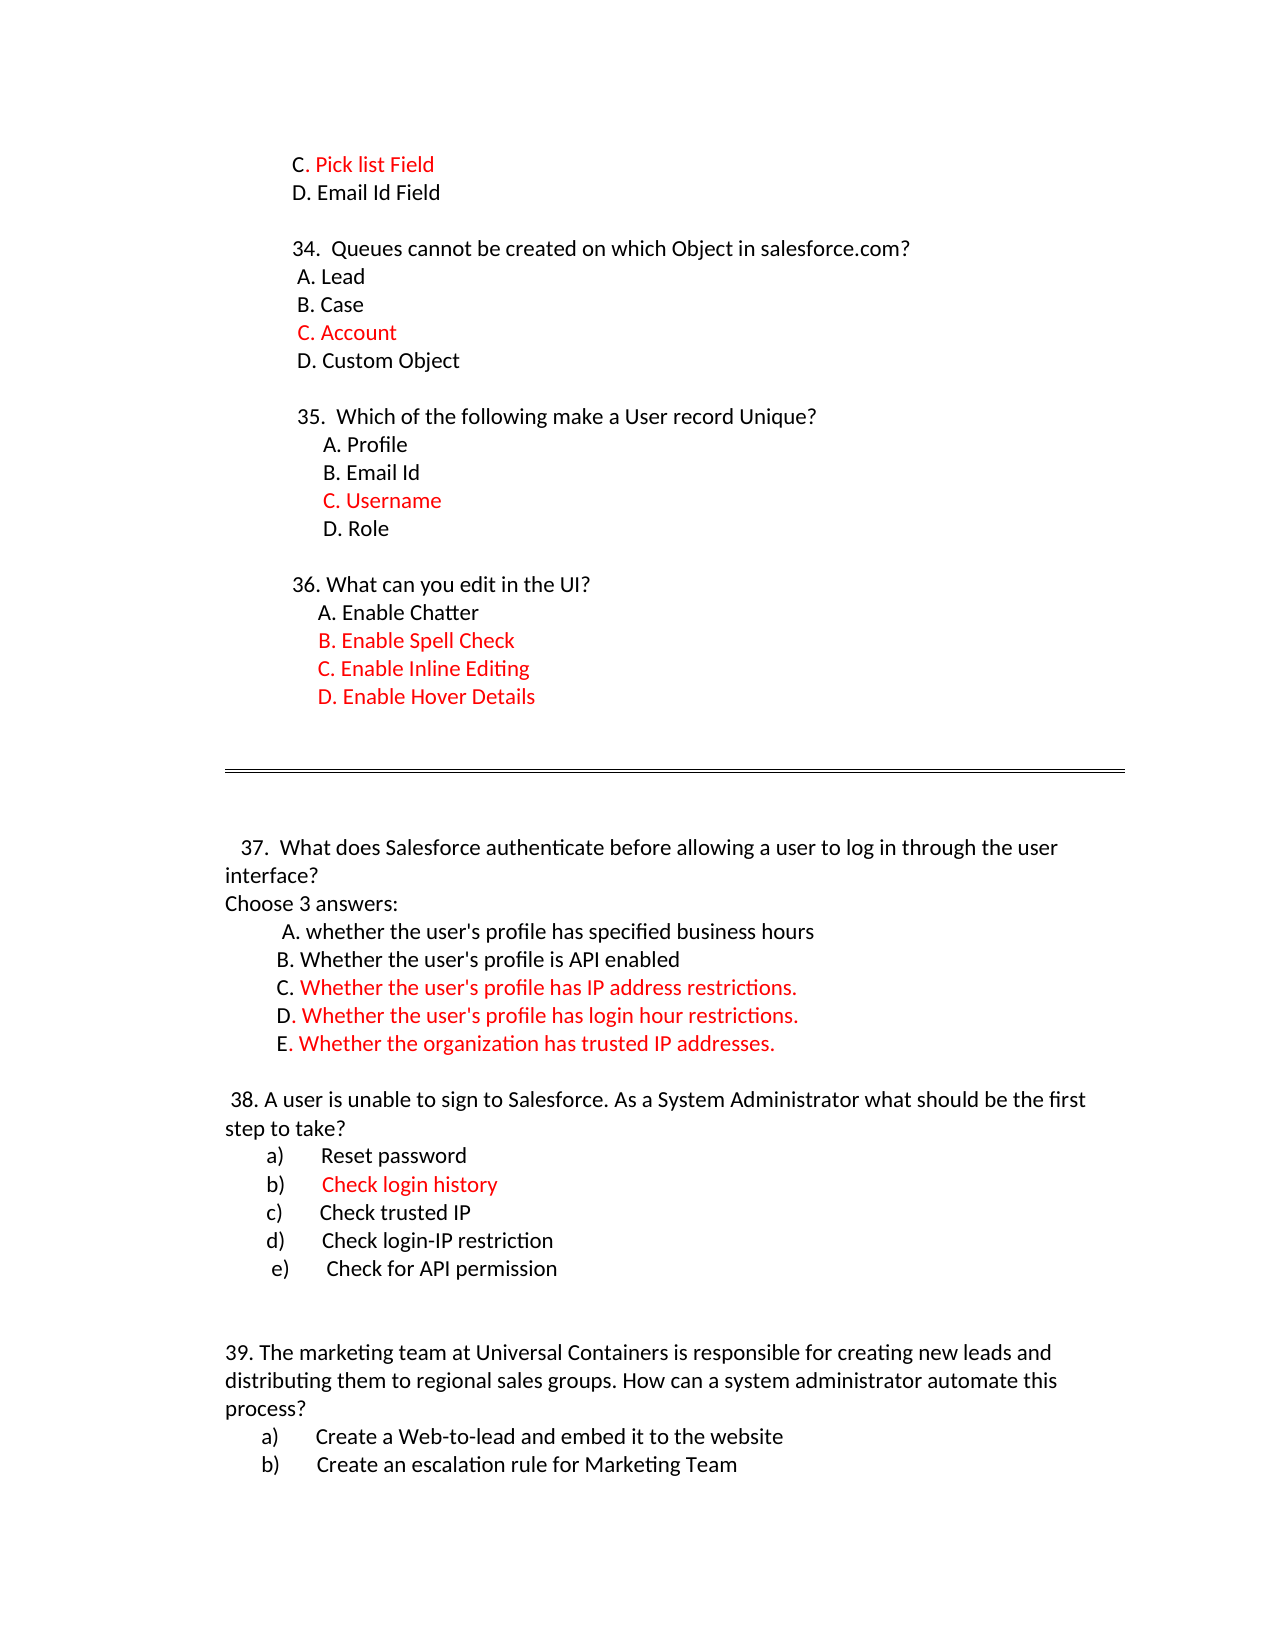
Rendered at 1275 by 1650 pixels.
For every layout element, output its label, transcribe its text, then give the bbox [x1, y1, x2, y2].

text B. Enable Spell Check [225, 626, 1125, 654]
text d) Check login-IP restriction [225, 1226, 1125, 1254]
text a) Reset password [225, 1142, 1125, 1170]
text B. Case [225, 290, 1125, 318]
text e) Check for API permission [225, 1254, 1125, 1282]
text a) Create a Web-to-lead and embed it to the website [225, 1422, 1125, 1450]
text C. Username [225, 486, 1125, 514]
text 37. What does Salesforce authenticate before allowing a user to log in through the user interface? Choose 3 answers: A. whether the user's profile has specified business hours B. Whether the user's profile is API enabled C. Whether the user's profile has IP address restrictions. D. Whether the user's profile has login hour restrictions. E. Whether the organization has trusted IP addresses. [225, 833, 1125, 1058]
text C. Account [225, 318, 1125, 346]
text A. Lead [225, 262, 1125, 290]
text D. Role [225, 514, 1125, 542]
text 36. What can you edit in the UI? [225, 570, 1125, 598]
text A. Profile [225, 430, 1125, 458]
text 35. Which of the following make a User record Unique? [225, 402, 1125, 430]
text B. Email Id [225, 458, 1125, 486]
text A. Enable Chatter [225, 598, 1125, 626]
text 38. A user is unable to sign to Salesforce. As a System Administrator what should be the first step to take? [225, 1086, 1125, 1142]
text C. Enable Inline Editing [225, 654, 1125, 682]
text 39. The marketing team at Universal Containers is responsible for creating new leads and distributing them to regional sales groups. How can a system administrator automate this process? [225, 1338, 1125, 1422]
text b) Check login history [225, 1170, 1125, 1198]
text D. Custom Object [225, 346, 1125, 374]
text c) Check trusted IP [225, 1198, 1125, 1226]
text C. Pick list Field [225, 150, 1125, 178]
text D. Email Id Field [225, 178, 1125, 206]
text 34. Queues cannot be created on which Object in salesforce.com? [225, 234, 1125, 262]
text b) Create an escalation rule for Marketing Team [225, 1450, 1125, 1478]
text D. Enable Hover Details [225, 682, 1125, 710]
